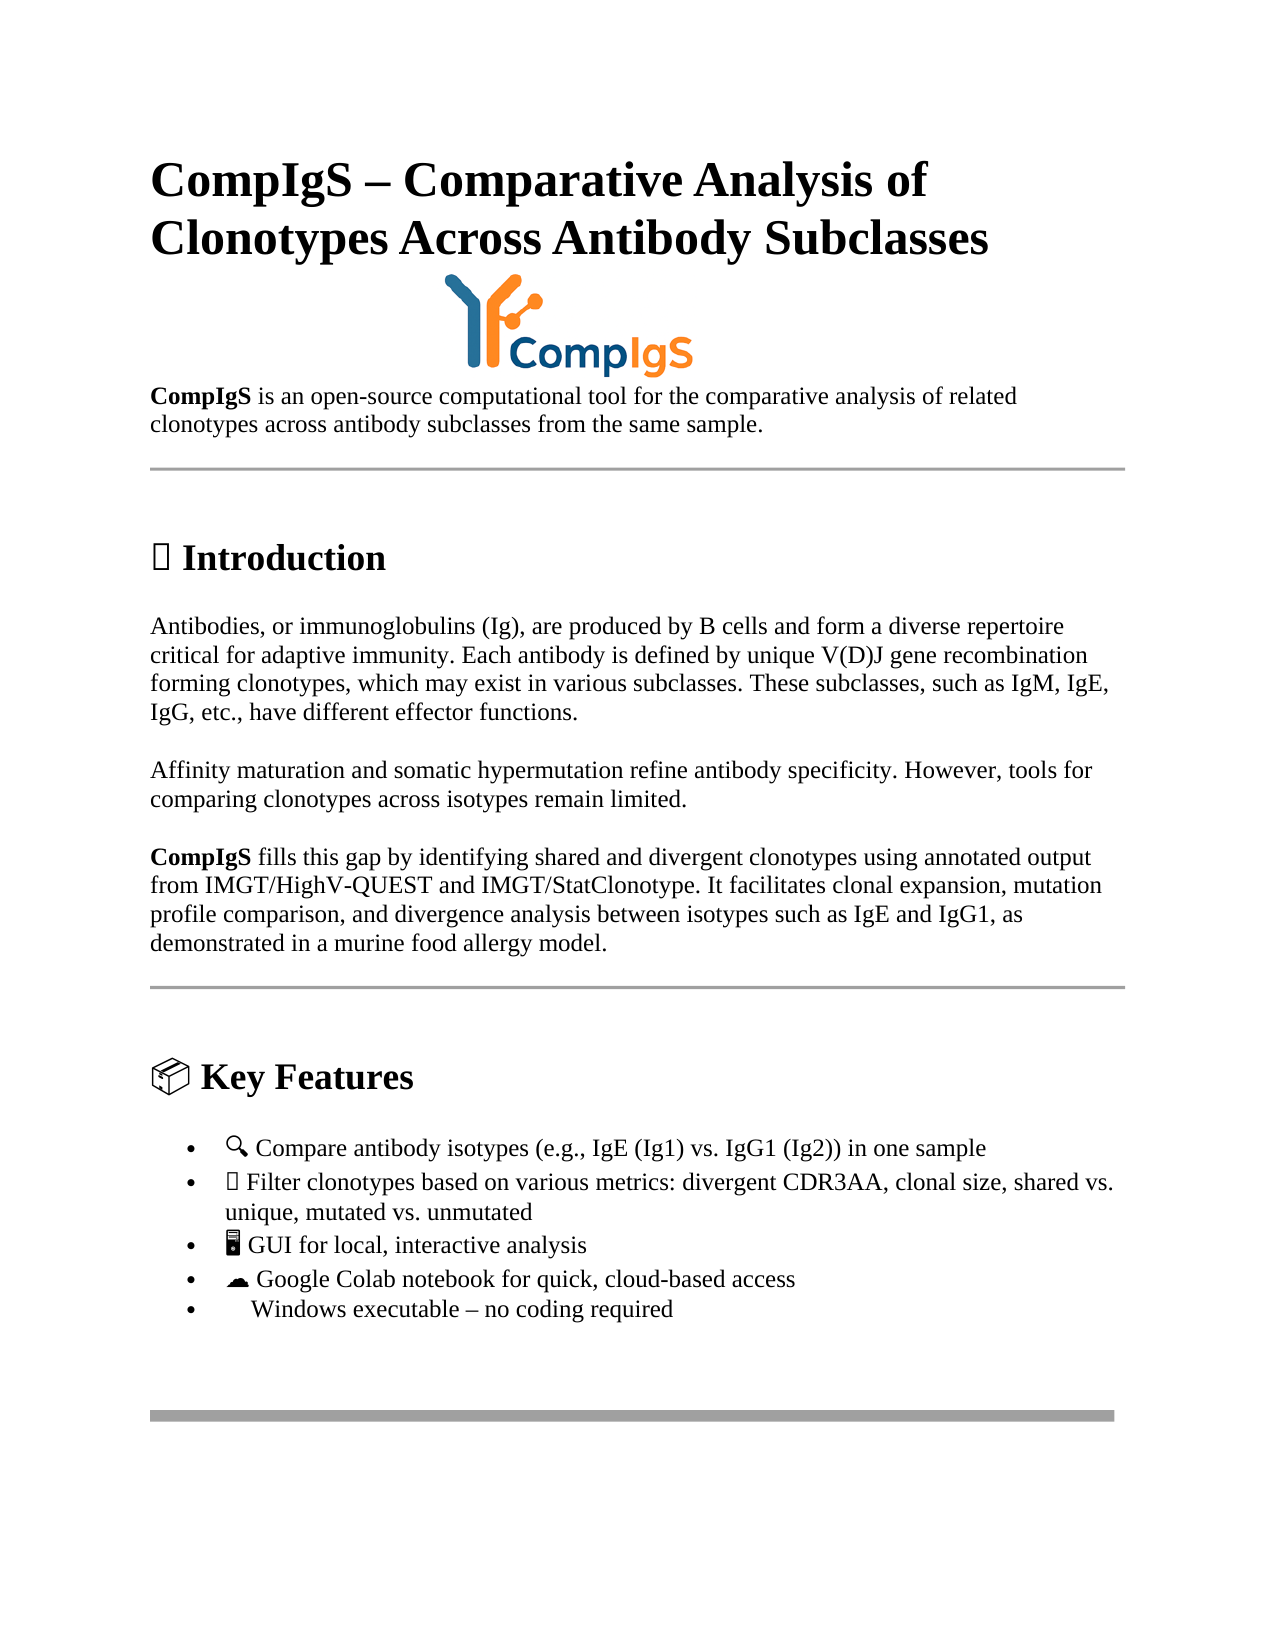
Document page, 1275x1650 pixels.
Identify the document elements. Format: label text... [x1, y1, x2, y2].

list 🧠 Filter clonotypes based on various metrics: divergent CDR3AA, clonal size, shared vs. unique, mutated vs. unmutated [187, 1163, 1125, 1226]
list ☁️ Google Colab notebook for quick, cloud-based access [187, 1260, 1125, 1294]
text CompIgS – Comparative Analysis of Clonotypes Across Antibody Subclasses [150, 150, 1125, 265]
list 🫿 Windows executable – no coding required [187, 1294, 1125, 1323]
text 📦 Key Features [150, 1049, 1125, 1100]
list 🔍 Compare antibody isotypes (e.g., IgE (Ig1) vs. IgG1 (Ig2)) in one sample [187, 1129, 1125, 1163]
text CompIgS fills this gap by identifying shared and divergent clonotypes using annotated output from IMGT/HighV-QUEST and IMGT/StatClonotype. It facilitates clonal expansion, mutation profile comparison, and divergence analysis between isotypes such as IgE and IgG1, as demonstrated in a murine food allergy model. [150, 842, 1125, 957]
text Antibodies, or immunoglobulins (Ig), are produced by B cells and form a diverse repertoire critical for adaptive immunity. Each antibody is defined by unique V(D)J gene recombination forming clonotypes, which may exist in various subclasses. These subclasses, such as IgM, IgE, IgG, etc., have different effector functions. [150, 611, 1125, 726]
list 🖥️ GUI for local, interactive analysis [187, 1226, 1125, 1260]
text CompIgS is an open-source computational tool for the comparative analysis of related clonotypes across antibody subclasses from the same sample. [150, 381, 1125, 438]
picture [432, 265, 697, 378]
text Affinity maturation and somatic hypermutation refine antibody specificity. However, tools for comparing clonotypes across isotypes remain limited. [150, 755, 1125, 813]
text 📅 Introduction [150, 531, 1125, 582]
